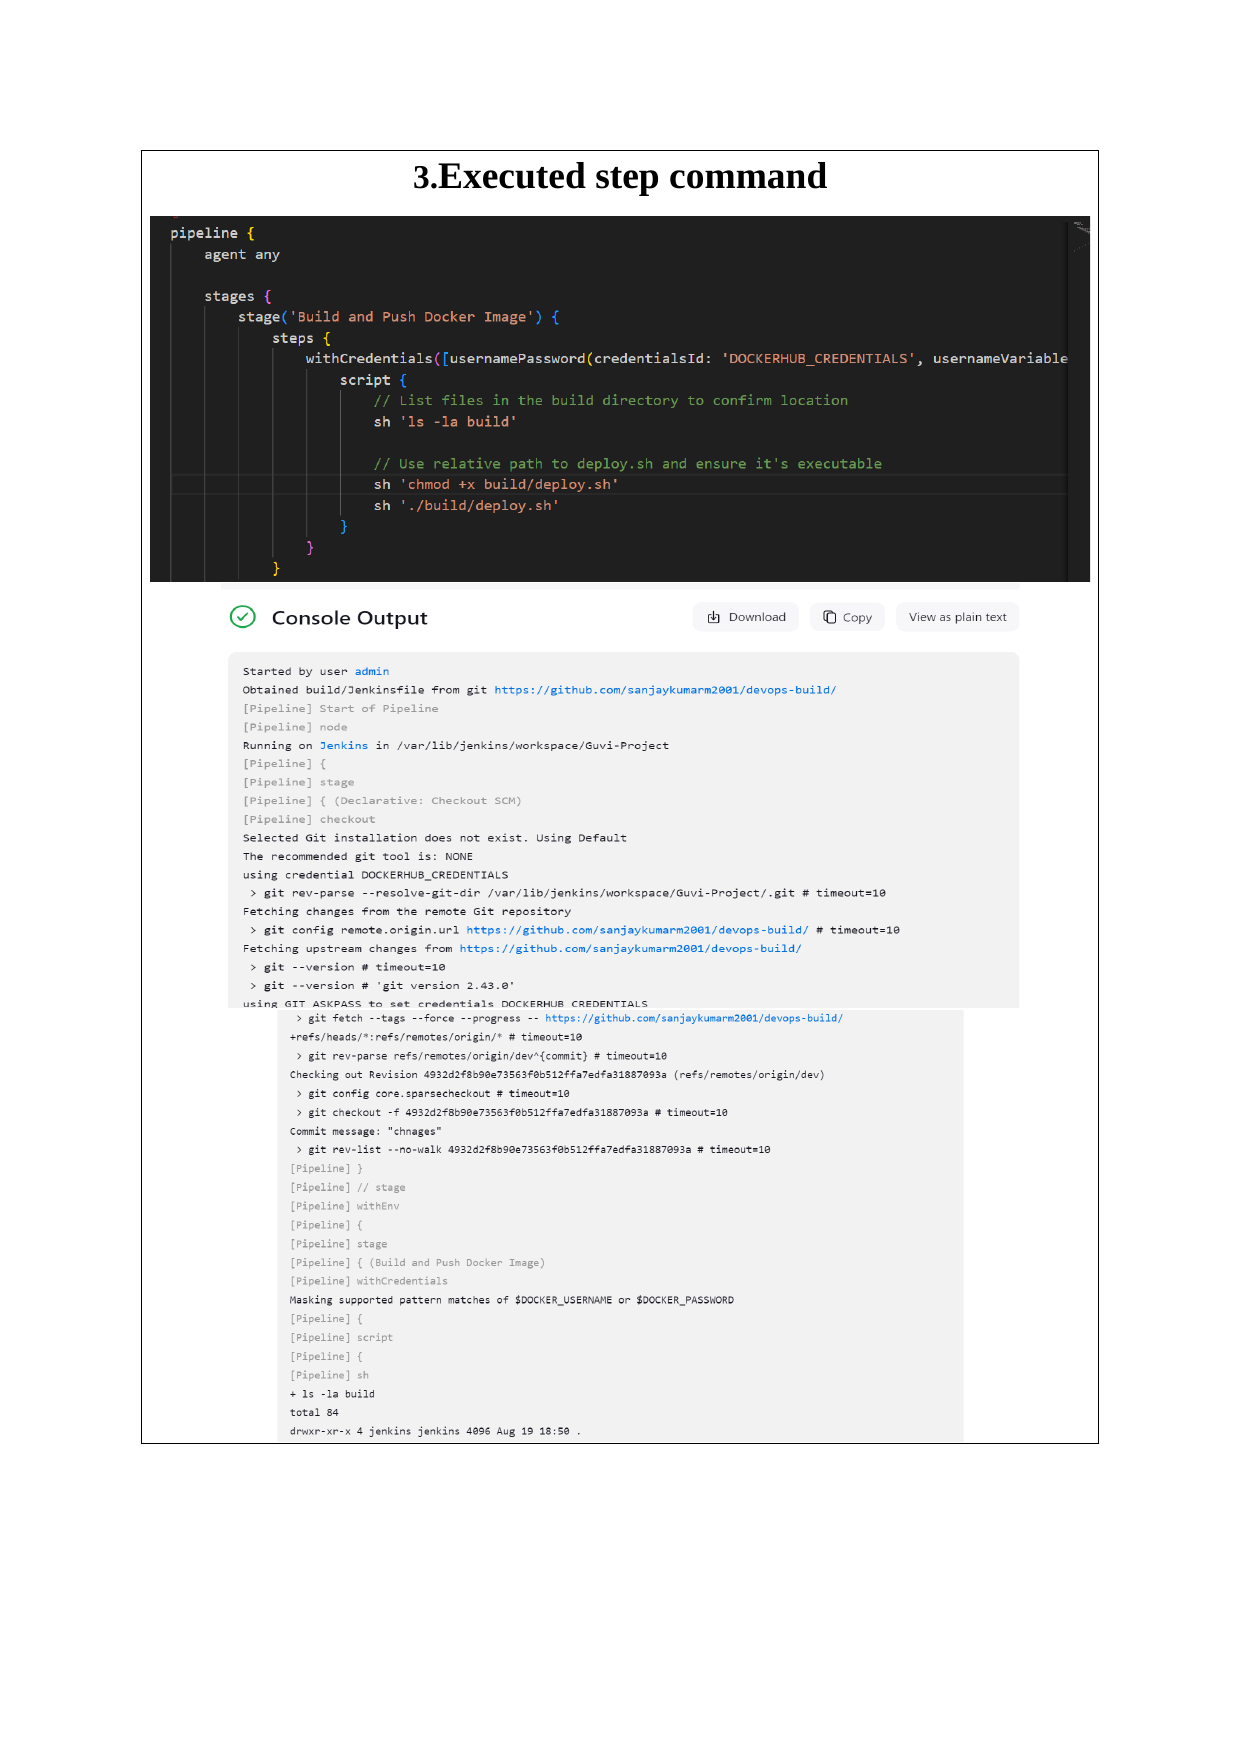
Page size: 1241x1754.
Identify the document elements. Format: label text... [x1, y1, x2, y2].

picture [150, 216, 1091, 582]
picture [220, 583, 1020, 1008]
picture [276, 1010, 964, 1442]
text 3.Executed step command [142, 151, 1098, 196]
